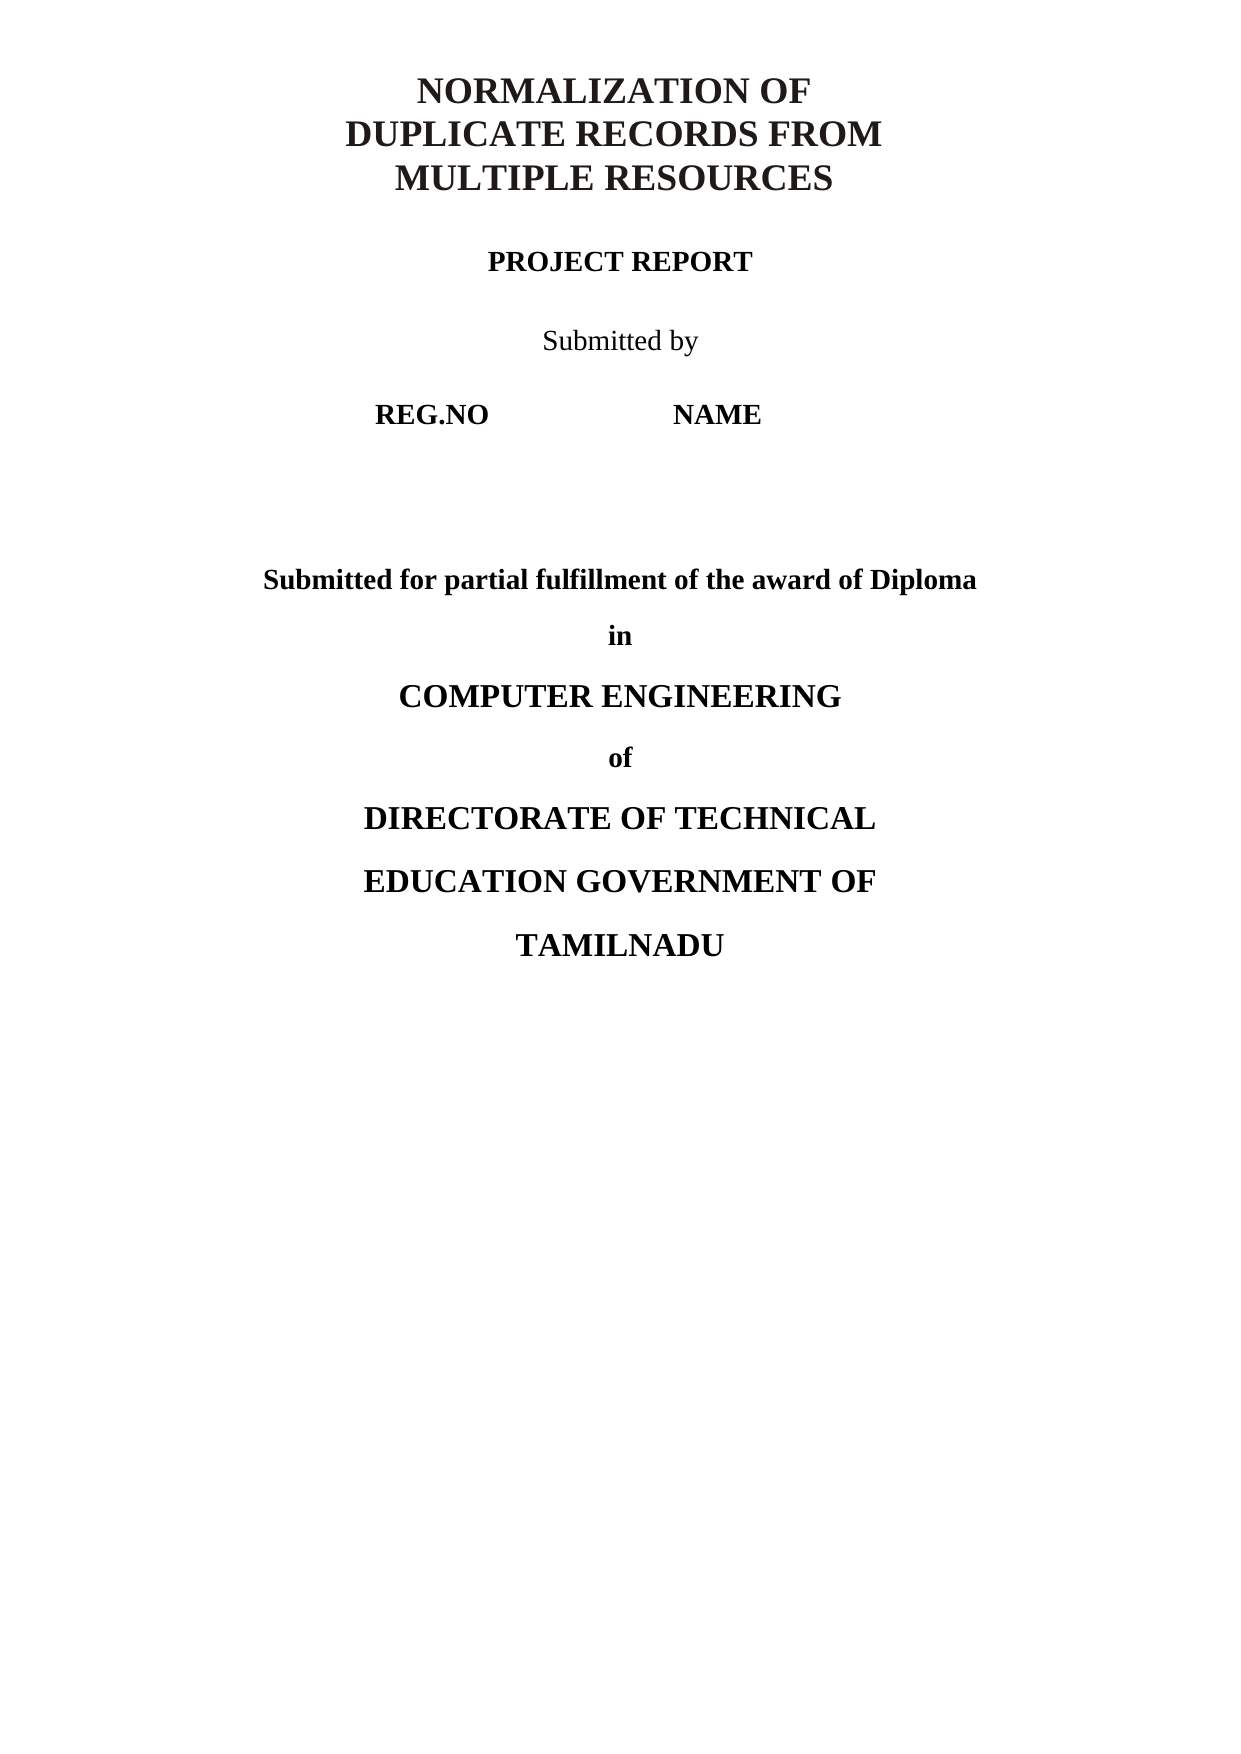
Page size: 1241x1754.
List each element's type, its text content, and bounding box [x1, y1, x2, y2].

subtitle REG.NO NAME [375, 397, 1105, 431]
text DIRECTORATE OF TECHNICAL EDUCATION GOVERNMENT OF TAMILNADU [257, 798, 982, 963]
subtitle PROJECT REPORT [454, 244, 786, 277]
text COMPUTER ENGINEERING [257, 677, 982, 715]
text Submitted by [257, 323, 983, 357]
text NORMALIZATION OF DUPLICATE RECORDS FROM MULTIPLE RESOURCES [345, 69, 883, 198]
subtitle Submitted for partial fulfillment of the award of Diploma in [257, 562, 982, 652]
subtitle of [257, 740, 983, 773]
